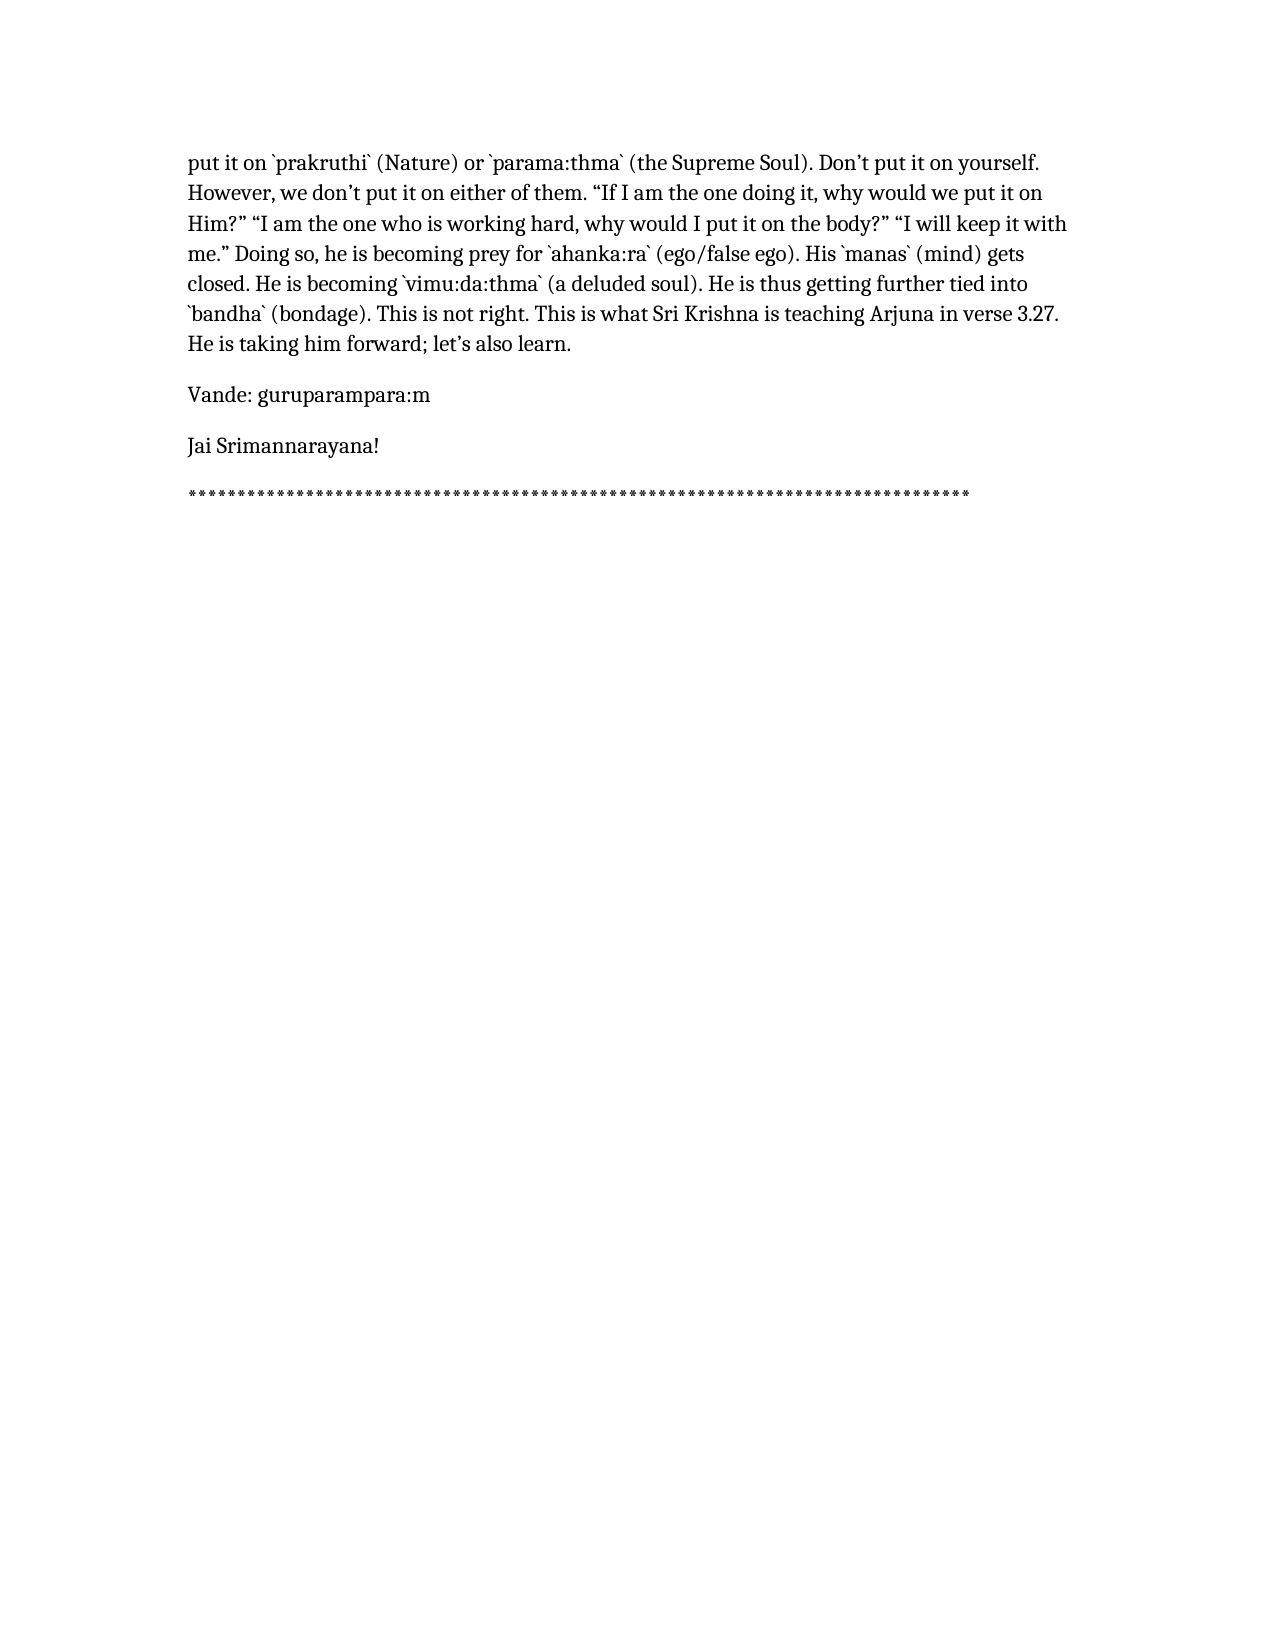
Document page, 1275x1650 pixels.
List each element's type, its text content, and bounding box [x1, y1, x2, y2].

text Jai Srimannarayana! [187, 433, 1087, 460]
text Vande: guruparampara:m [187, 382, 1087, 409]
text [187, 150, 1087, 358]
text ******************************************************************************** [187, 484, 1087, 511]
